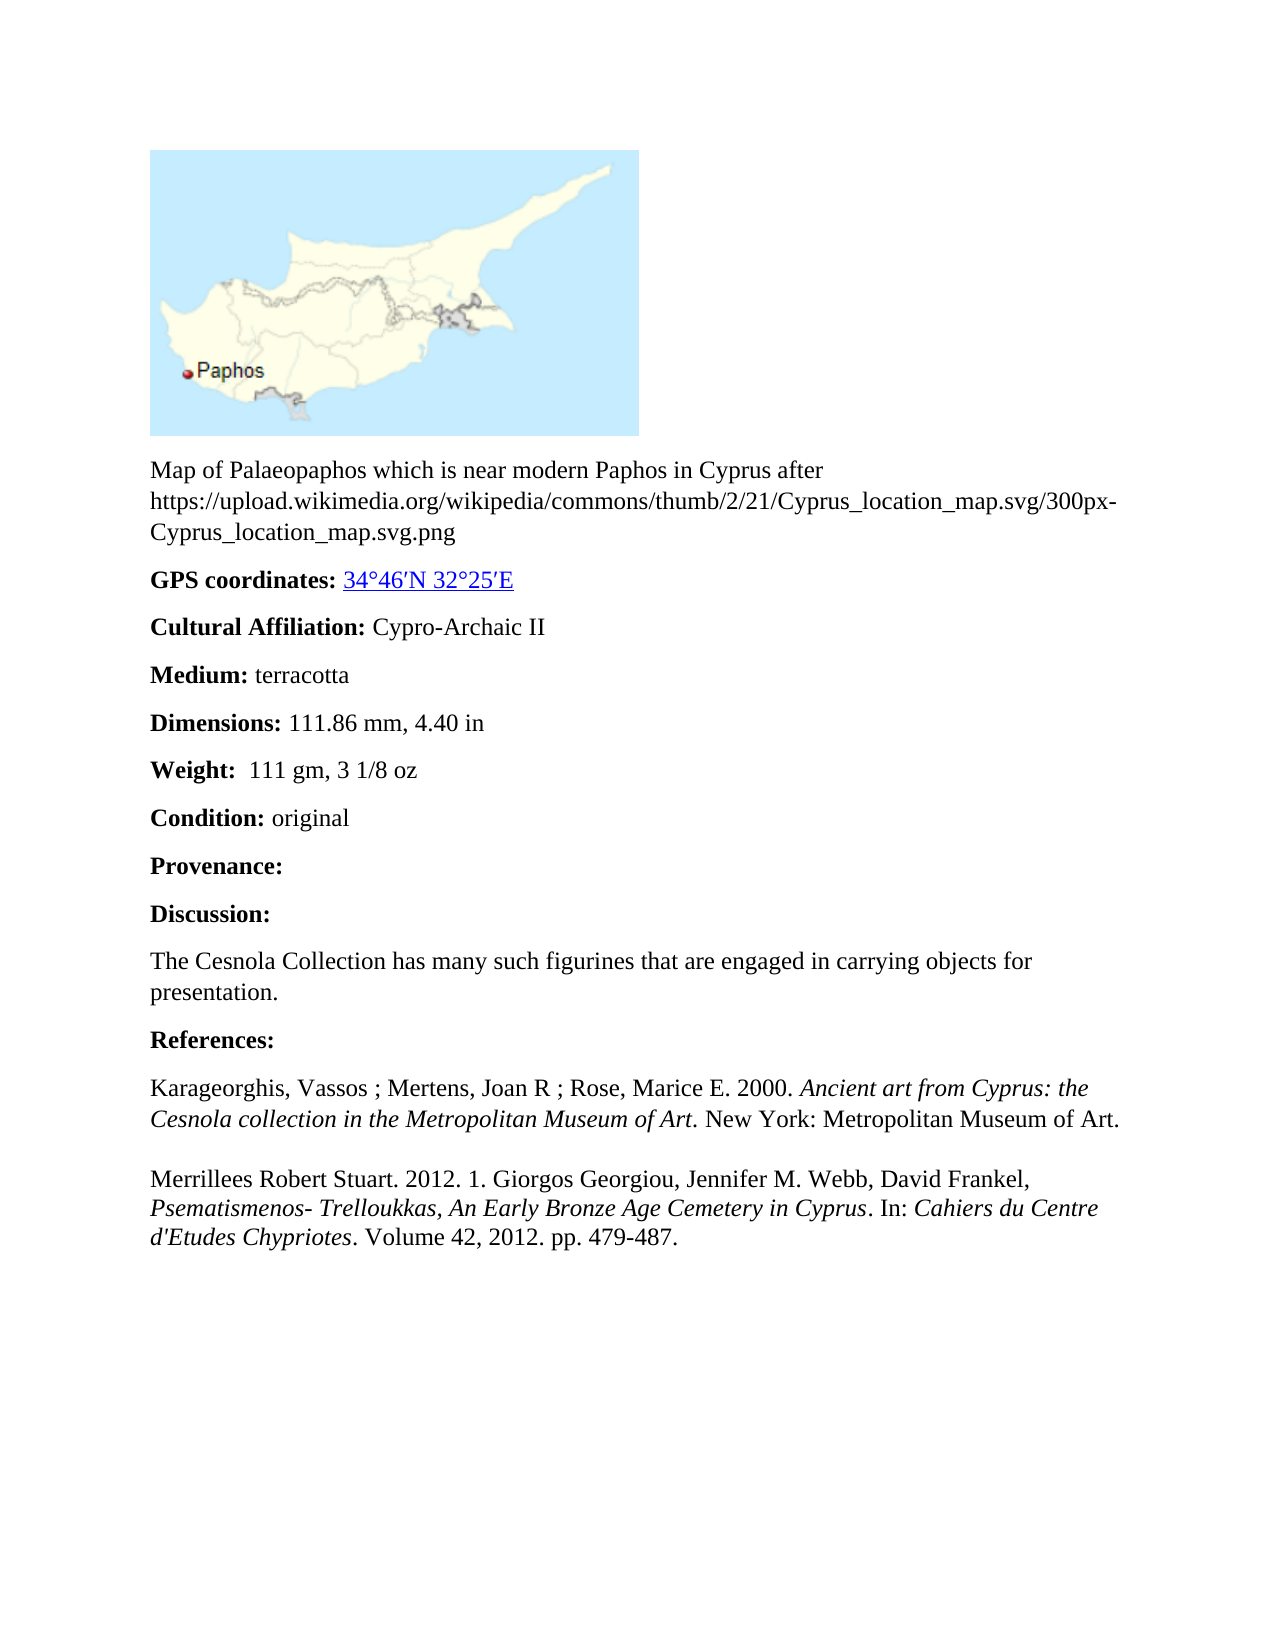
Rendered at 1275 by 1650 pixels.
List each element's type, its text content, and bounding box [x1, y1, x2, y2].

text Weight: 111 gm, 3 1/8 oz [150, 756, 1125, 784]
text Cultural Affiliation: Cypro-Archaic II [150, 612, 1125, 641]
text Map of Palaeopaphos which is near modern Paphos in Cyprus after https://upload.wikimedia.org/wikipedia/commons/thumb/2/21/Cyprus_location_map.svg/300px-Cyprus_location_map.svg.png [150, 455, 1125, 546]
text Condition: original [150, 803, 1125, 832]
text References: [150, 1025, 1125, 1054]
text Discussion: [150, 899, 1125, 927]
text Karageorghis, Vassos ; Mertens, Joan R ; Rose, Marice E. 2000. Ancient art from Cyprus: the Cesnola collection in the Metropolitan Museum of Art. New York: Metropolitan Museum of Art. [150, 1073, 1125, 1133]
text Provenance: [150, 851, 1125, 880]
text Dimensions: 111.86 mm, 4.40 in [150, 708, 1125, 737]
text The Cesnola Collection has many such figurines that are engaged in carrying objects for presentation. [150, 946, 1125, 1006]
text Merrillees Robert Stuart. 2012. 1. Giorgos Georgiou, Jennifer M. Webb, David Frankel, Psematismenos- Trelloukkas, An Early Bronze Age Cemetery in Cyprus. In: Cahiers du Centre d'Etudes Chypriotes. Volume 42, 2012. pp. 479-487. [150, 1164, 1125, 1250]
picture [150, 150, 639, 436]
text Medium: terracotta [150, 660, 1125, 689]
text GPS coordinates: 34°46′N 32°25′E [150, 565, 1125, 593]
